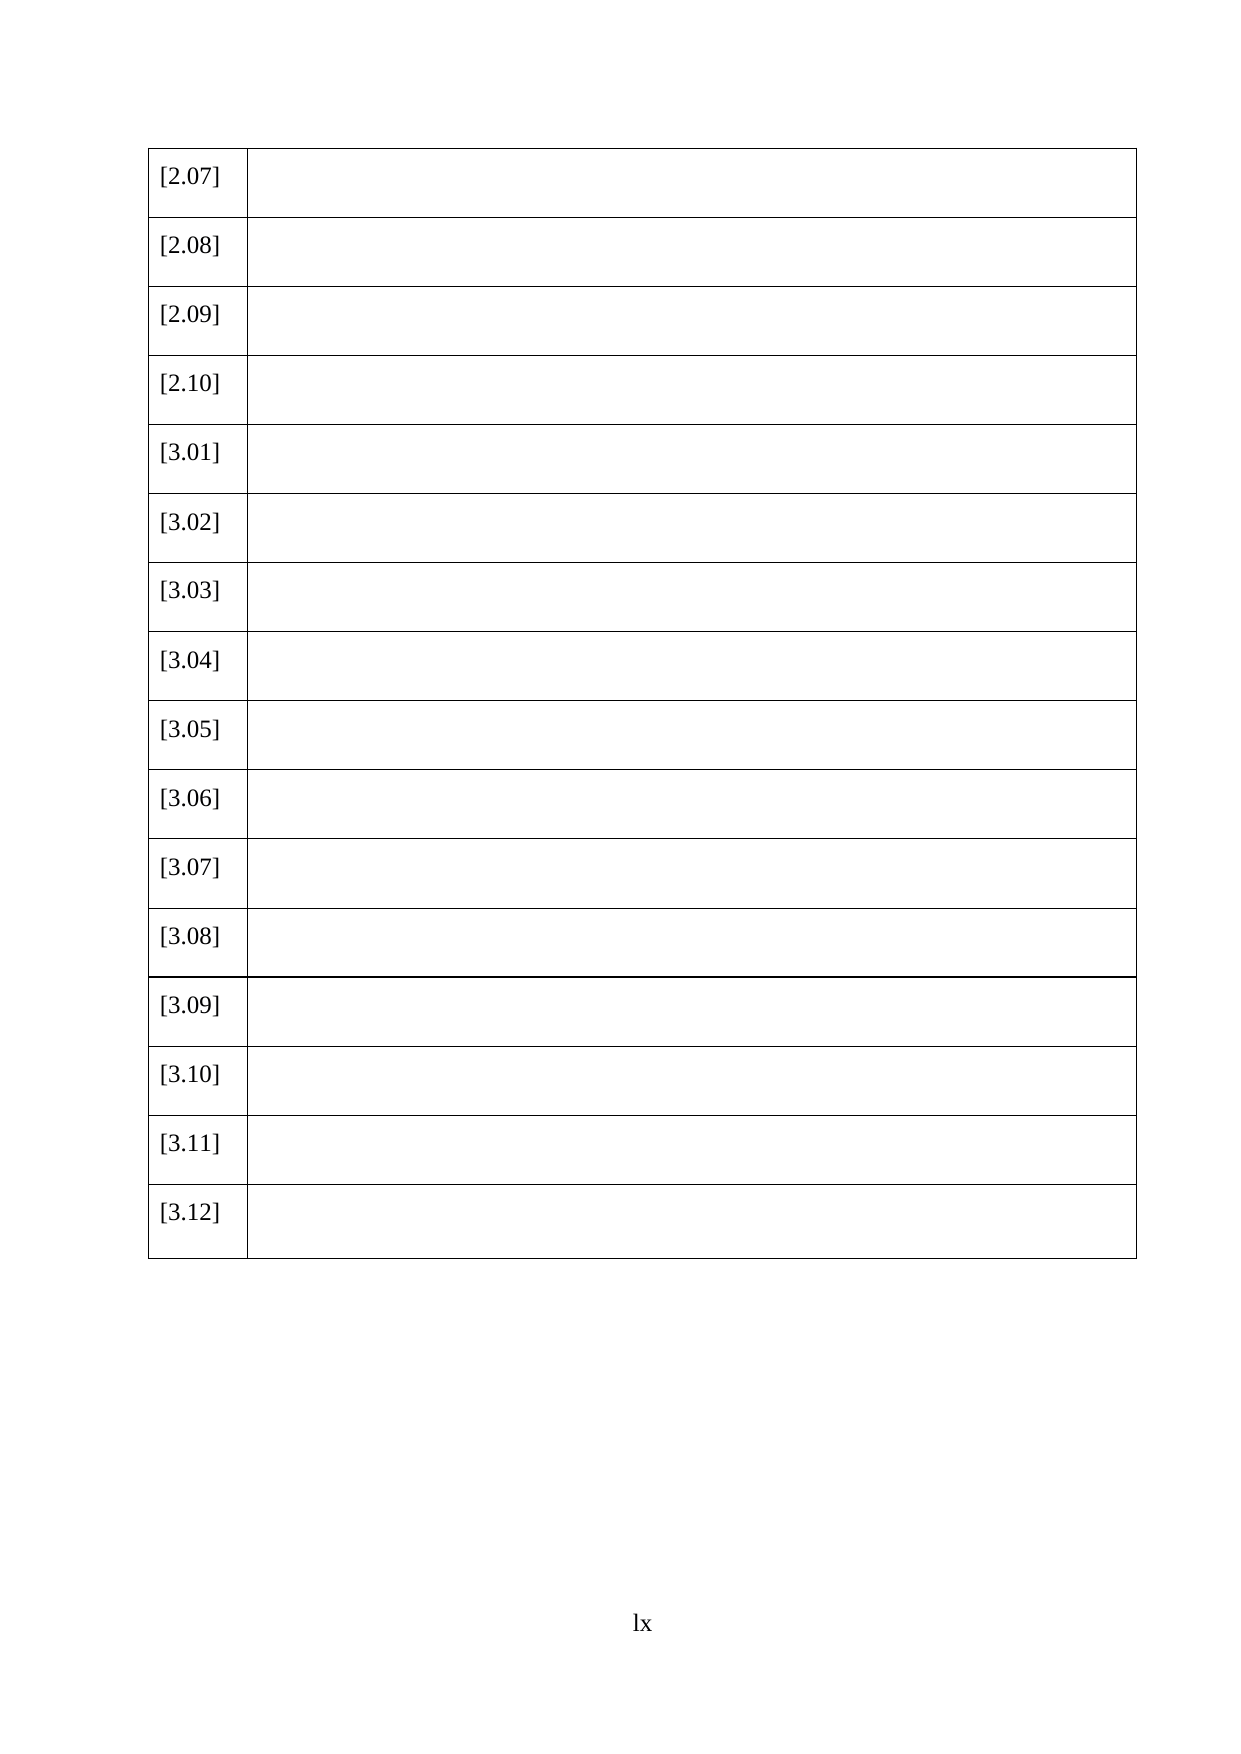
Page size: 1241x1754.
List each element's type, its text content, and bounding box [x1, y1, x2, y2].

table_cell [3.05] [149, 701, 247, 769]
table_cell [3.10] [149, 1047, 247, 1114]
table_cell [248, 839, 1136, 907]
table_cell [3.09] [149, 978, 247, 1046]
table_cell [248, 701, 1136, 769]
table_cell [2.09] [149, 287, 247, 355]
table_cell [2.07] [149, 149, 247, 217]
table_cell [248, 425, 1136, 493]
table_cell [2.08] [149, 218, 247, 286]
table_cell [248, 356, 1136, 424]
table_cell [248, 1047, 1136, 1114]
table_cell [248, 149, 1136, 217]
table_cell [3.11] [149, 1116, 247, 1184]
table_cell [248, 909, 1136, 976]
table_cell [248, 218, 1136, 286]
table_cell [248, 632, 1136, 700]
table_cell [248, 978, 1136, 1046]
table_cell [3.12] [149, 1185, 247, 1258]
table_cell [3.02] [149, 494, 247, 562]
table_cell [248, 563, 1136, 631]
table_cell [3.08] [149, 909, 247, 976]
table_cell [3.03] [149, 563, 247, 631]
table_cell [248, 770, 1136, 838]
table_cell [248, 494, 1136, 562]
table_cell [3.01] [149, 425, 247, 493]
table_cell [3.07] [149, 839, 247, 907]
table_cell [2.10] [149, 356, 247, 424]
table_cell [3.06] [149, 770, 247, 838]
table_cell [3.04] [149, 632, 247, 700]
table_cell [248, 287, 1136, 355]
table_cell [248, 1185, 1136, 1258]
table_cell [248, 1116, 1136, 1184]
